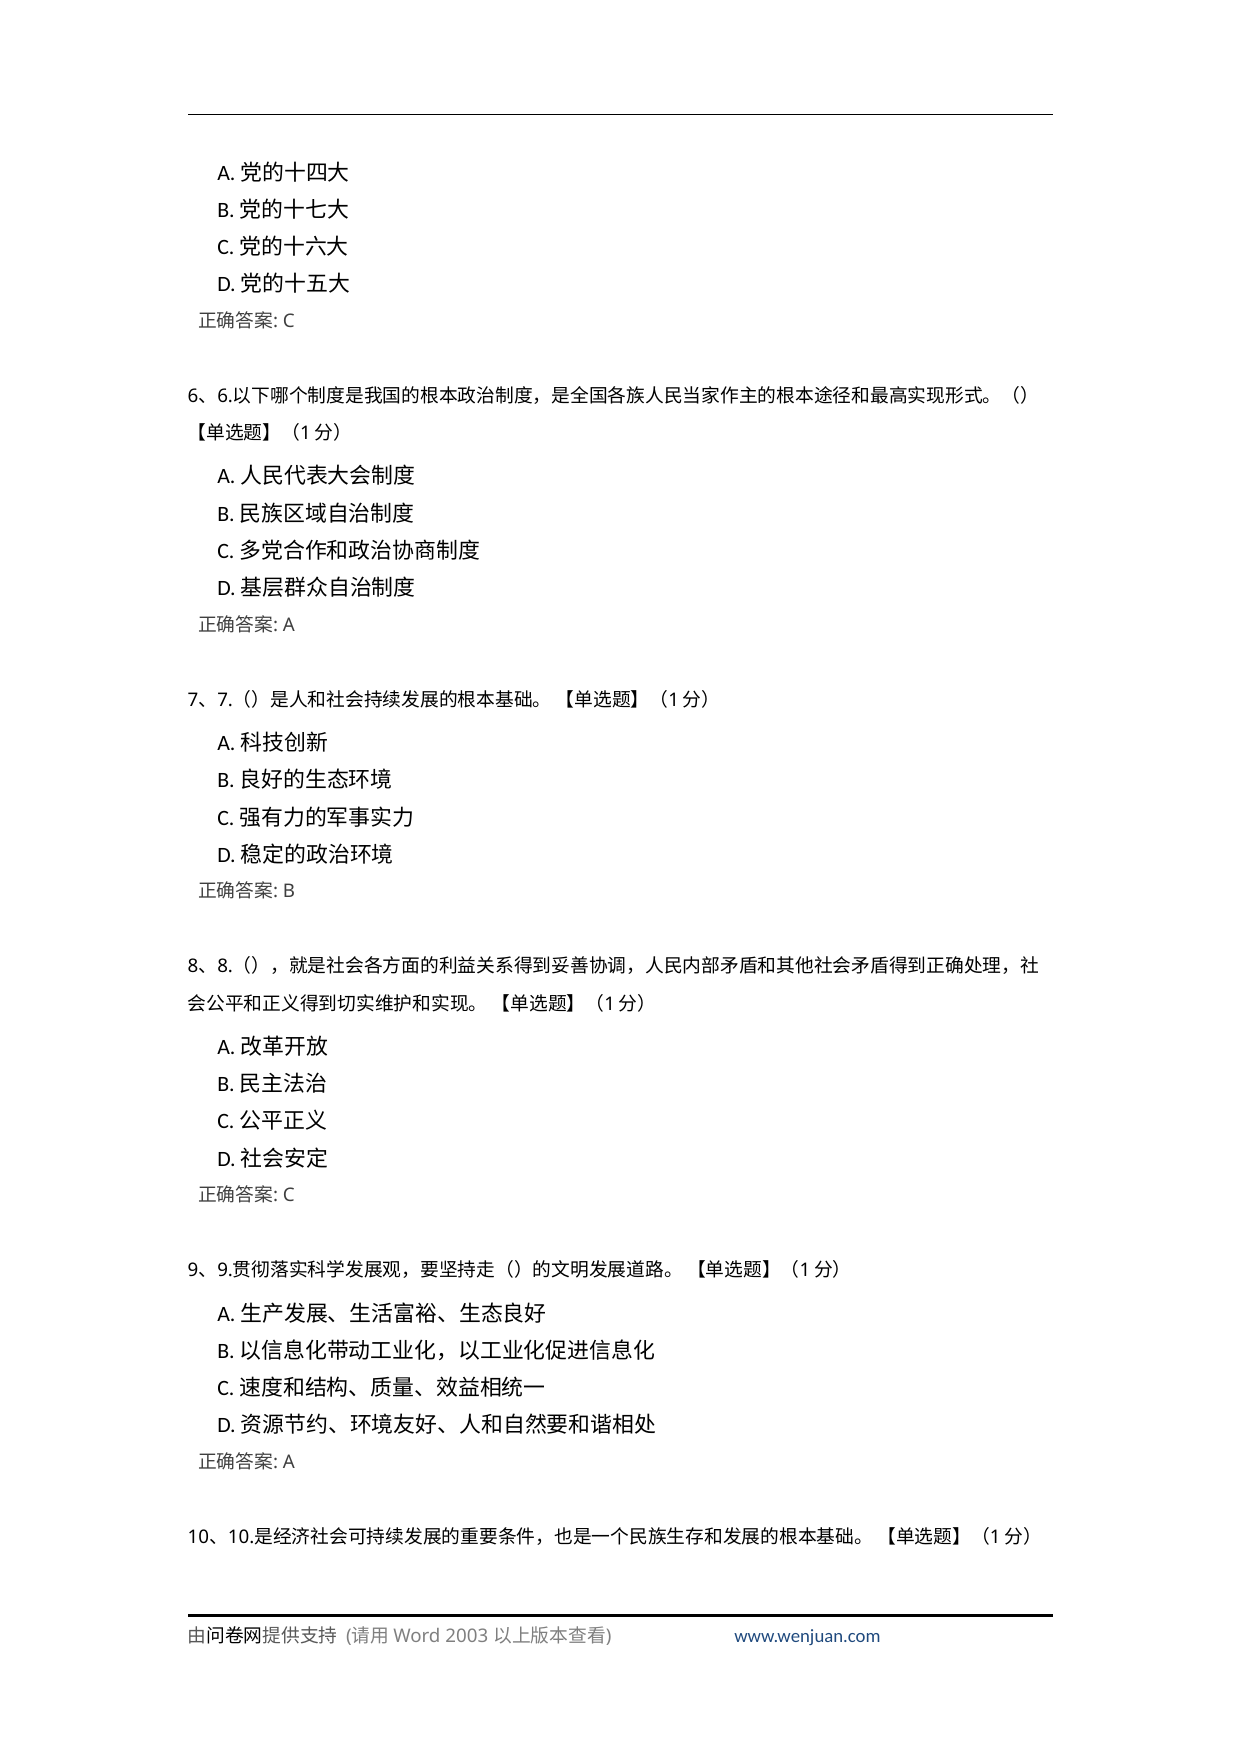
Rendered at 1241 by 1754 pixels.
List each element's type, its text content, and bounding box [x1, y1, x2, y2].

text C. 速度和结构、质量、效益相统一 [217, 1369, 1053, 1402]
text A. 改革开放 [217, 1028, 1053, 1061]
text C. 强有力的军事实力 [217, 799, 1053, 832]
text D. 党的十五大 [217, 266, 1053, 298]
text B. 良好的生态环境 [217, 762, 1053, 794]
text 正确答案: C [198, 1177, 1042, 1210]
text B. 民族区域自治制度 [217, 495, 1053, 528]
text A. 科技创新 [217, 725, 1053, 757]
text D. 基层群众自治制度 [217, 570, 1053, 602]
text A. 党的十四大 [217, 154, 1053, 187]
text C. 党的十六大 [217, 229, 1053, 261]
text B. 民主法治 [217, 1066, 1053, 1098]
text D. 社会安定 [217, 1140, 1053, 1173]
text 正确答案: B [198, 873, 1042, 906]
text C. 多党合作和政治协商制度 [217, 532, 1053, 565]
text 6、6.以下哪个制度是我国的根本政治制度，是全国各族人民当家作主的根本途径和最高实现形式。（） 【单选题】（1分） [187, 378, 1053, 448]
text 9、9.贯彻落实科学发展观，要坚持走（）的文明发展道路。 【单选题】（1分） [187, 1252, 1053, 1285]
text C. 公平正义 [217, 1103, 1053, 1135]
text B. 党的十七大 [217, 191, 1053, 224]
text 7、7.（）是人和社会持续发展的根本基础。 【单选题】（1分） [187, 682, 1053, 714]
text 正确答案: A [198, 1444, 1042, 1476]
text 正确答案: A [198, 607, 1042, 639]
text A. 生产发展、生活富裕、生态良好 [217, 1295, 1053, 1328]
text 8、8.（），就是社会各方面的利益关系得到妥善协调，人民内部矛盾和其他社会矛盾得到正确处理，社会公平和正义得到切实维护和实现。 【单选题】（1分） [187, 948, 1053, 1018]
text D. 稳定的政治环境 [217, 836, 1053, 869]
text 正确答案: C [198, 303, 1042, 336]
text D. 资源节约、环境友好、人和自然要和谐相处 [217, 1407, 1053, 1439]
text 10、10.是经济社会可持续发展的重要条件，也是一个民族生存和发展的根本基础。 【单选题】（1分） [187, 1519, 1053, 1551]
text B. 以信息化带动工业化，以工业化促进信息化 [217, 1332, 1053, 1365]
text A. 人民代表大会制度 [217, 458, 1053, 491]
